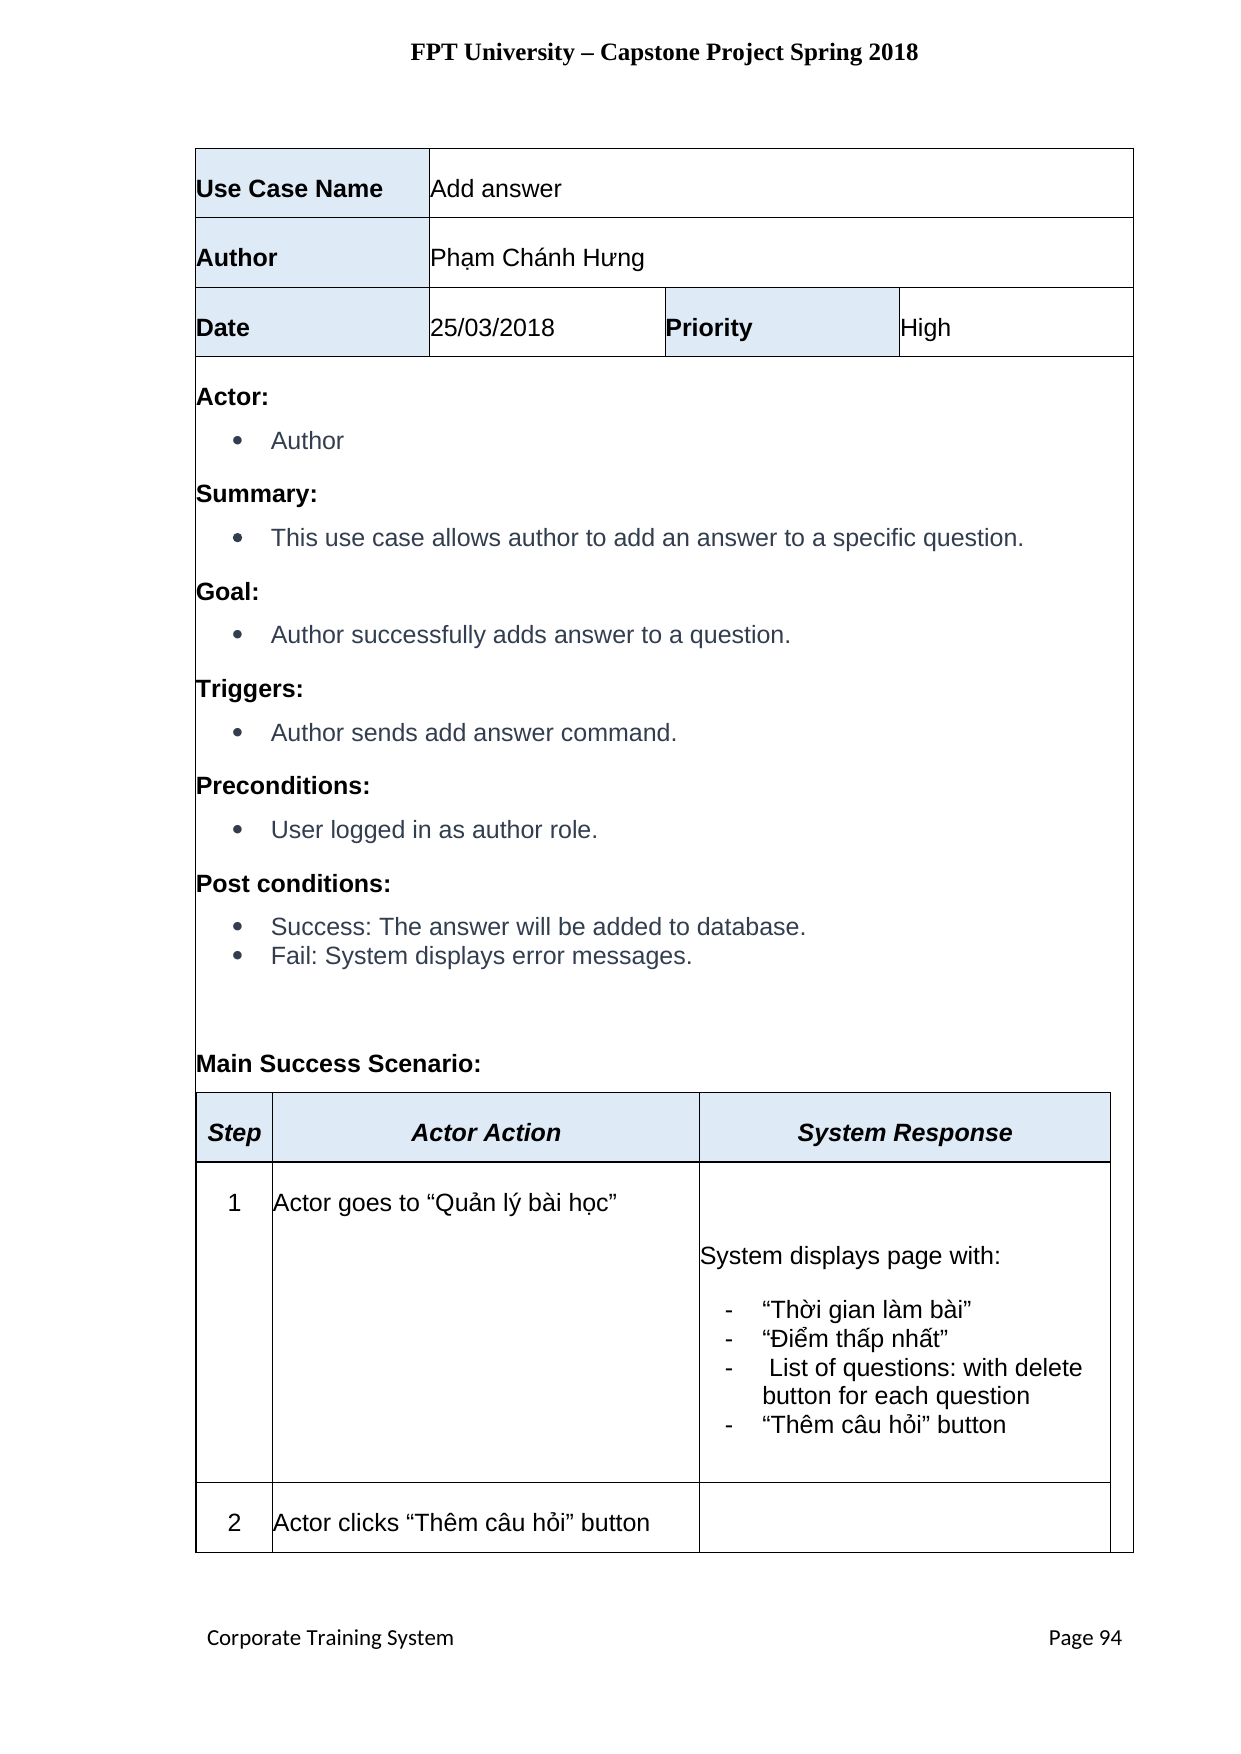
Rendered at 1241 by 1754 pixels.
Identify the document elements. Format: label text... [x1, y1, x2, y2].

table_cell Date [196, 288, 429, 356]
table_cell Use Case Name [196, 149, 429, 217]
table_cell Phạm Chánh Hưng [430, 218, 1133, 287]
table_cell Priority [666, 288, 899, 356]
table_cell High [900, 288, 1133, 356]
table_cell 25/03/2018 [430, 288, 665, 356]
table_cell Author [196, 218, 429, 287]
table_cell Add answer [430, 149, 1133, 217]
